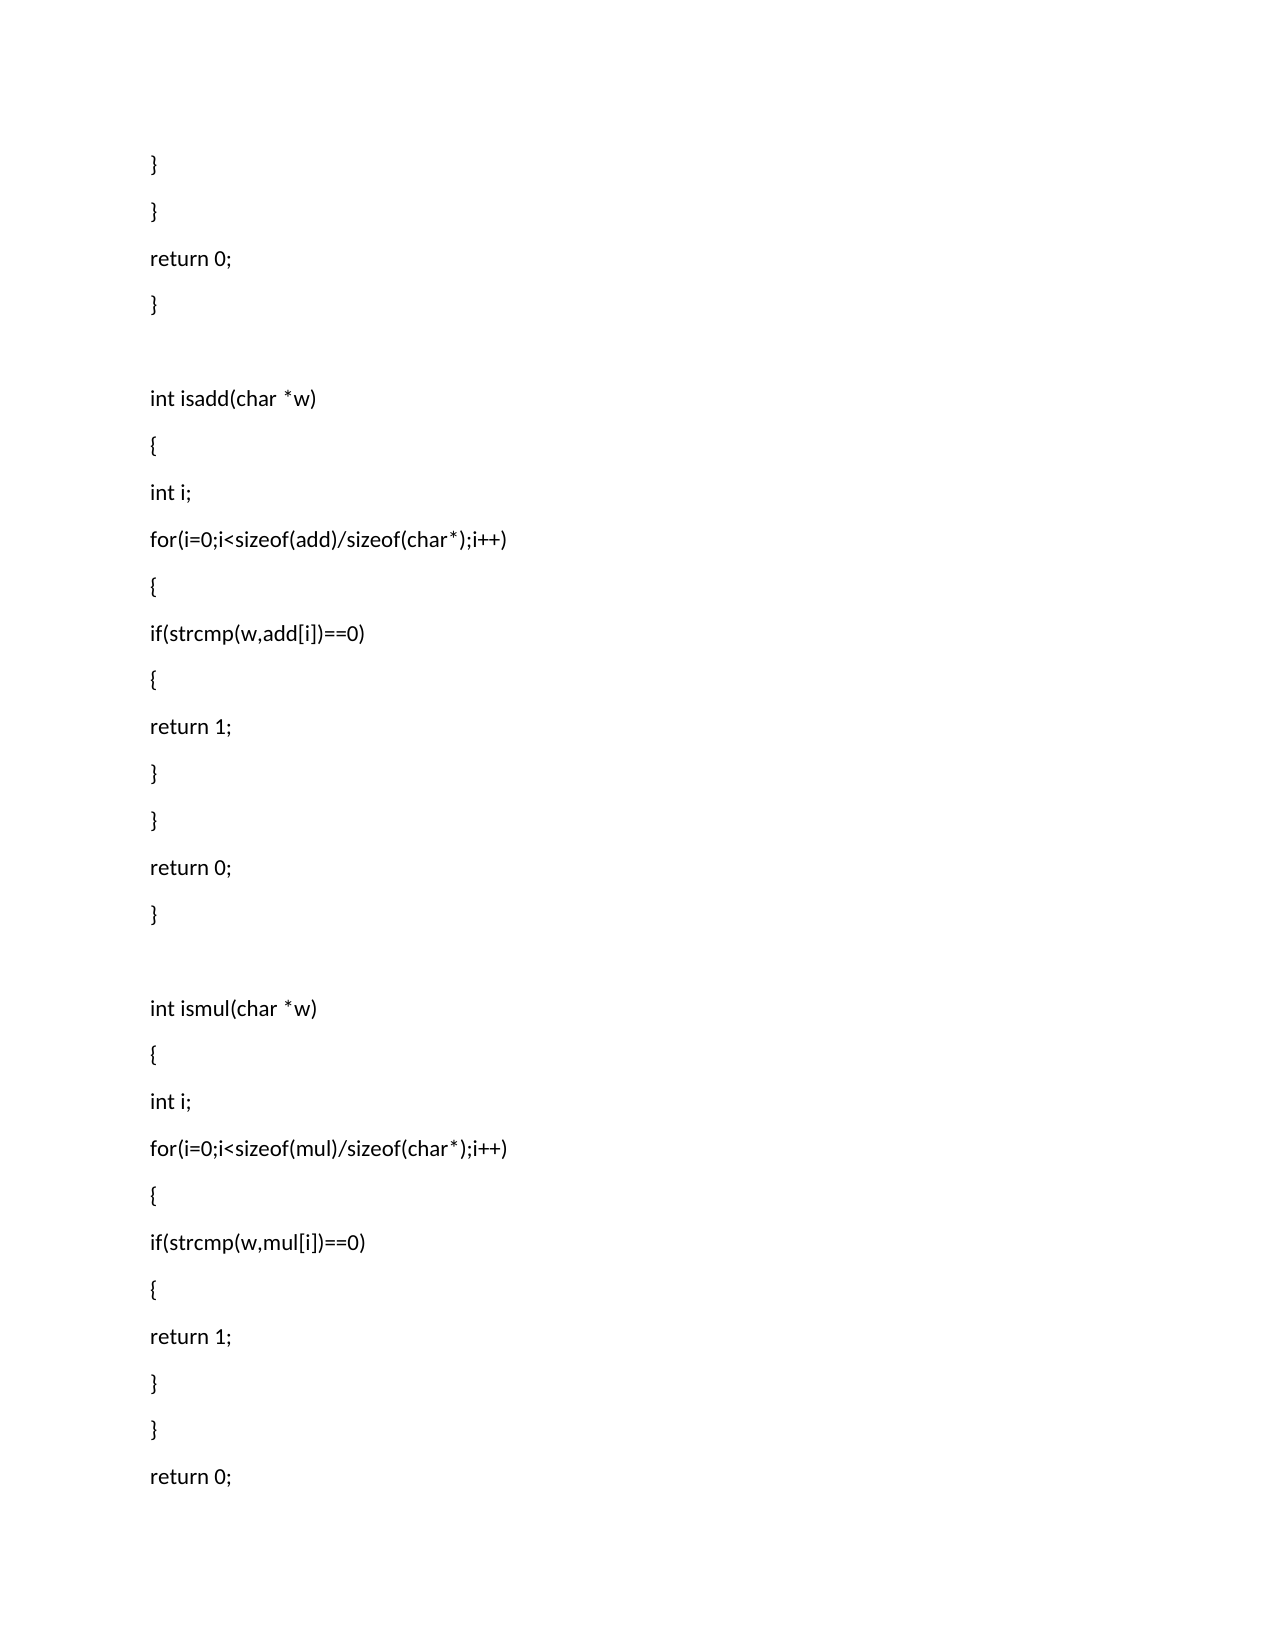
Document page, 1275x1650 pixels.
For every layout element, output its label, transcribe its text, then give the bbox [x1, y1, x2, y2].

text return 1; [150, 712, 1125, 741]
text return 0; [150, 244, 1125, 272]
text int ismul(char *w) [150, 994, 1125, 1022]
text } [150, 900, 1125, 928]
text return 1; [150, 1322, 1125, 1350]
text int i; [150, 1087, 1125, 1116]
text } [150, 759, 1125, 787]
text } [150, 806, 1125, 834]
text { [150, 572, 1125, 600]
text { [150, 1041, 1125, 1069]
text return 0; [150, 853, 1125, 881]
text { [150, 1275, 1125, 1303]
text for(i=0;i<sizeof(add)/sizeof(char*);i++) [150, 525, 1125, 553]
text if(strcmp(w,add[i])==0) [150, 619, 1125, 647]
text } [150, 291, 1125, 319]
text } [150, 197, 1125, 225]
text } [150, 1416, 1125, 1444]
text int isadd(char *w) [150, 384, 1125, 412]
text return 0; [150, 1462, 1125, 1491]
text int i; [150, 478, 1125, 506]
text if(strcmp(w,mul[i])==0) [150, 1228, 1125, 1256]
text for(i=0;i<sizeof(mul)/sizeof(char*);i++) [150, 1134, 1125, 1162]
text } [150, 150, 1125, 178]
text } [150, 1369, 1125, 1397]
text { [150, 666, 1125, 694]
text { [150, 1181, 1125, 1209]
text { [150, 431, 1125, 459]
